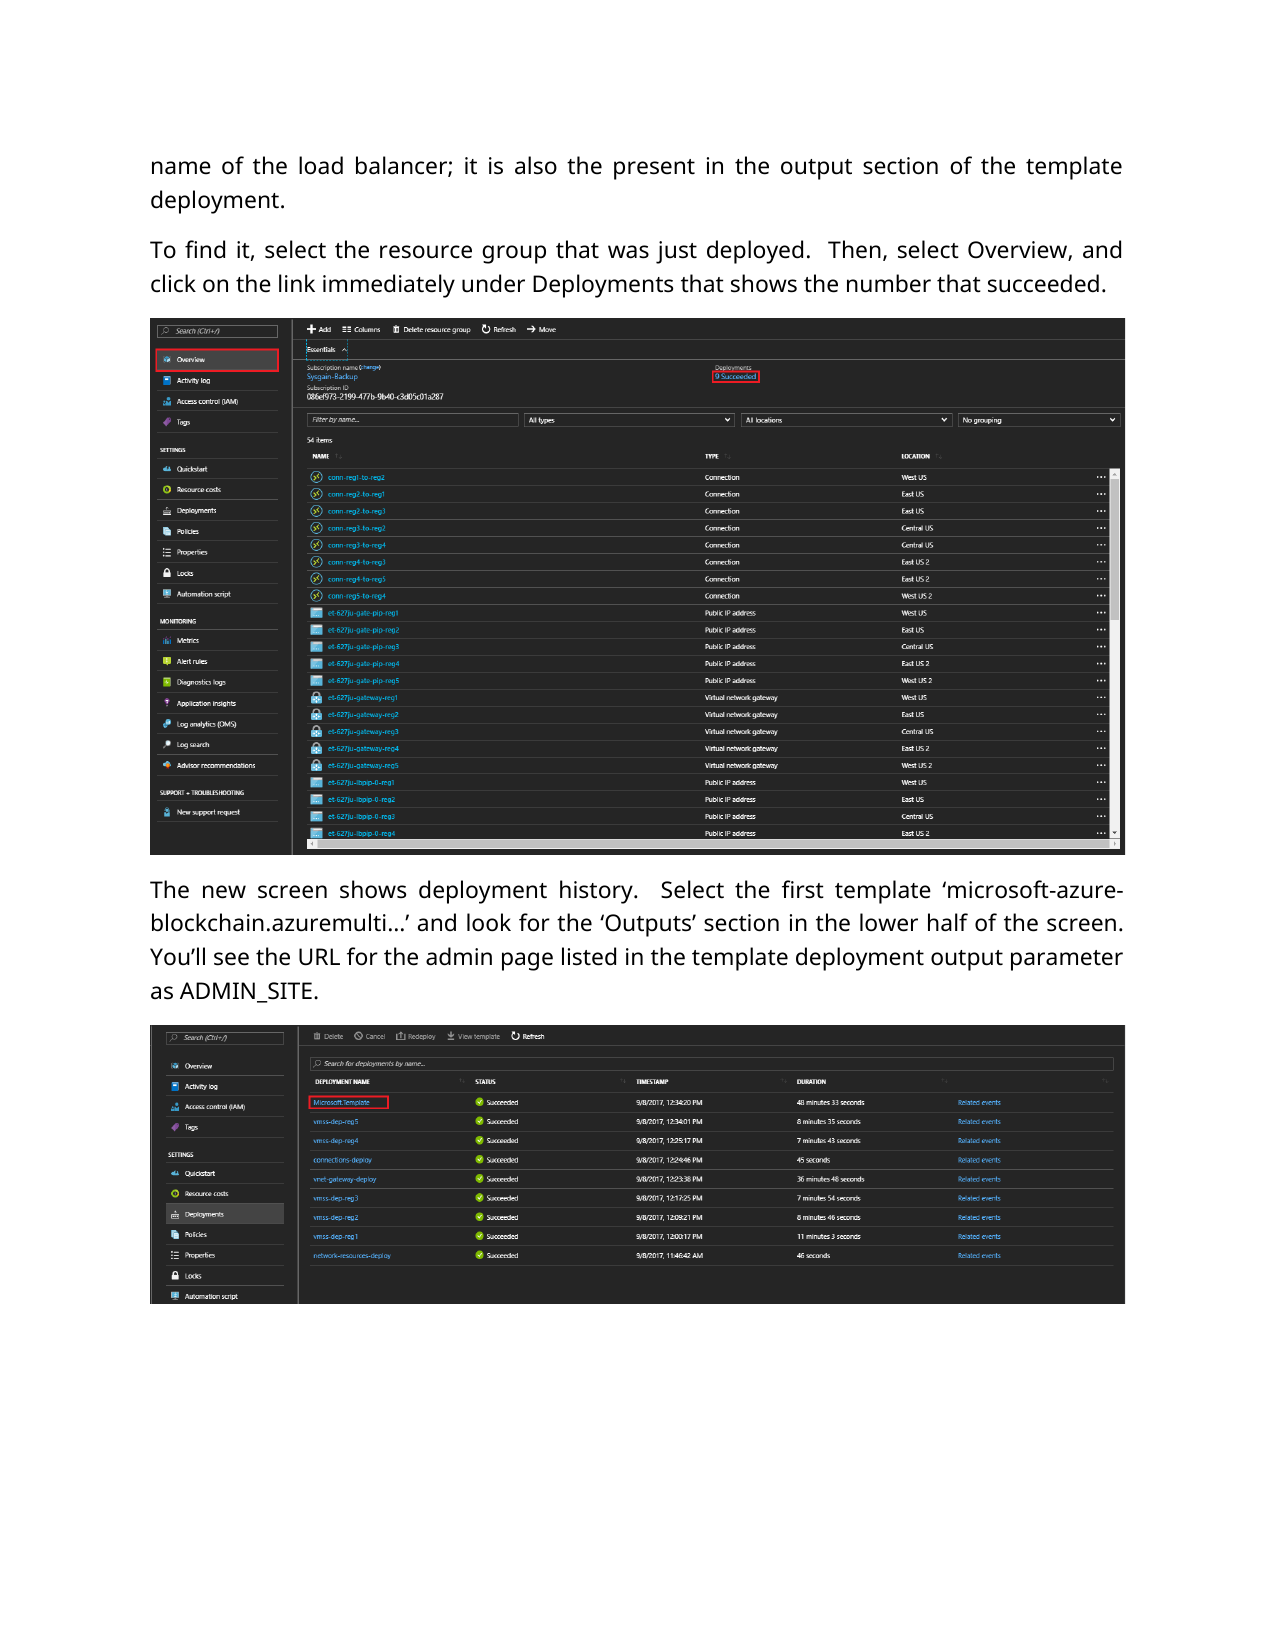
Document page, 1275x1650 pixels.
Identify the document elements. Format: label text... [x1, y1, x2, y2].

picture [150, 318, 1125, 855]
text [150, 150, 1125, 215]
text To find it, select the resource group that was just deployed. Then, select Overview, and click on the link immediately under Deployments that shows the number that succeeded. [150, 234, 1125, 299]
picture [150, 1025, 1125, 1304]
text The new screen shows deployment history. Select the first template ‘microsoft-azure-blockchain.azuremulti…’ and look for the ‘Outputs’ section in the lower half of the screen. You’ll see the URL for the admin page listed in the template deployment output parameter as ADMIN_SITE. [150, 874, 1125, 1006]
